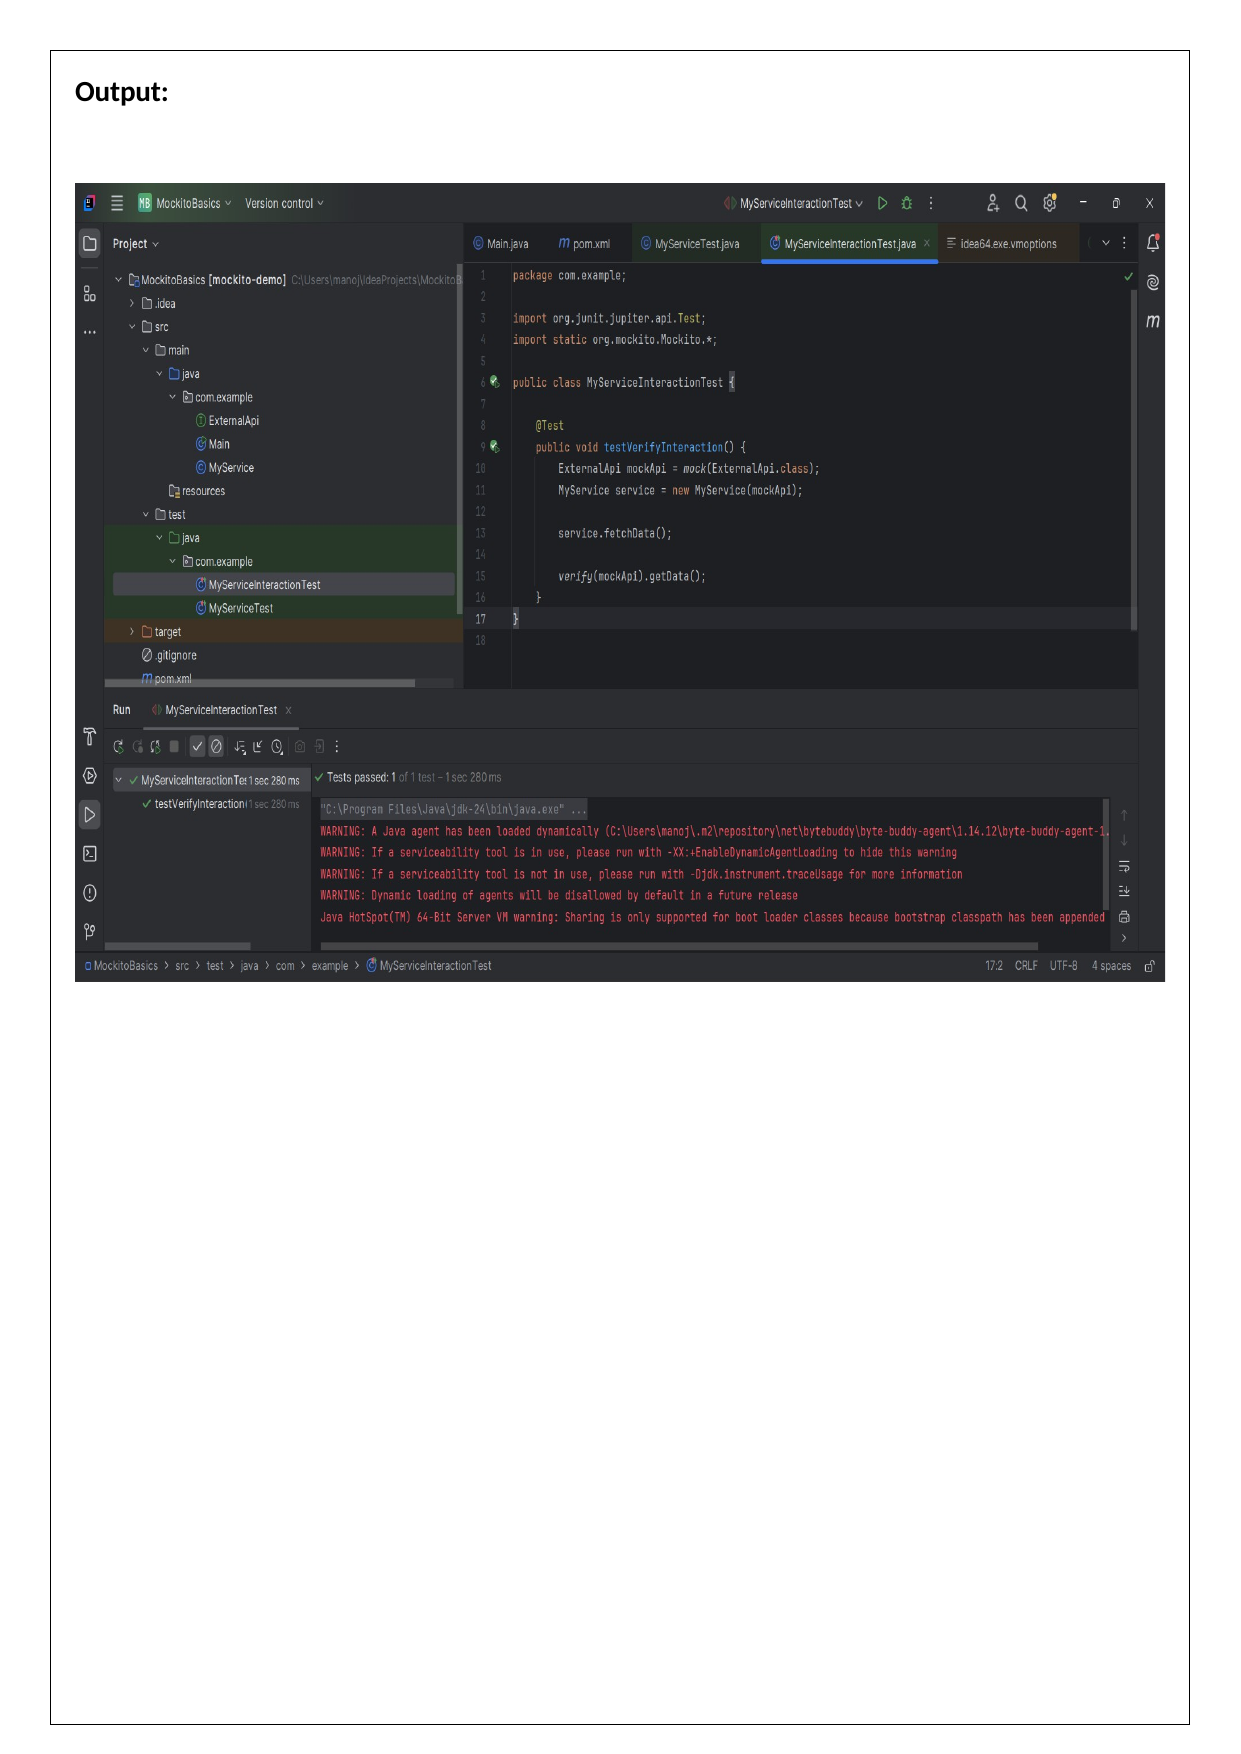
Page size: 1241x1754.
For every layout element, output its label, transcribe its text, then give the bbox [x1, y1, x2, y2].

picture [75, 183, 1166, 982]
text Output: [75, 73, 1166, 108]
